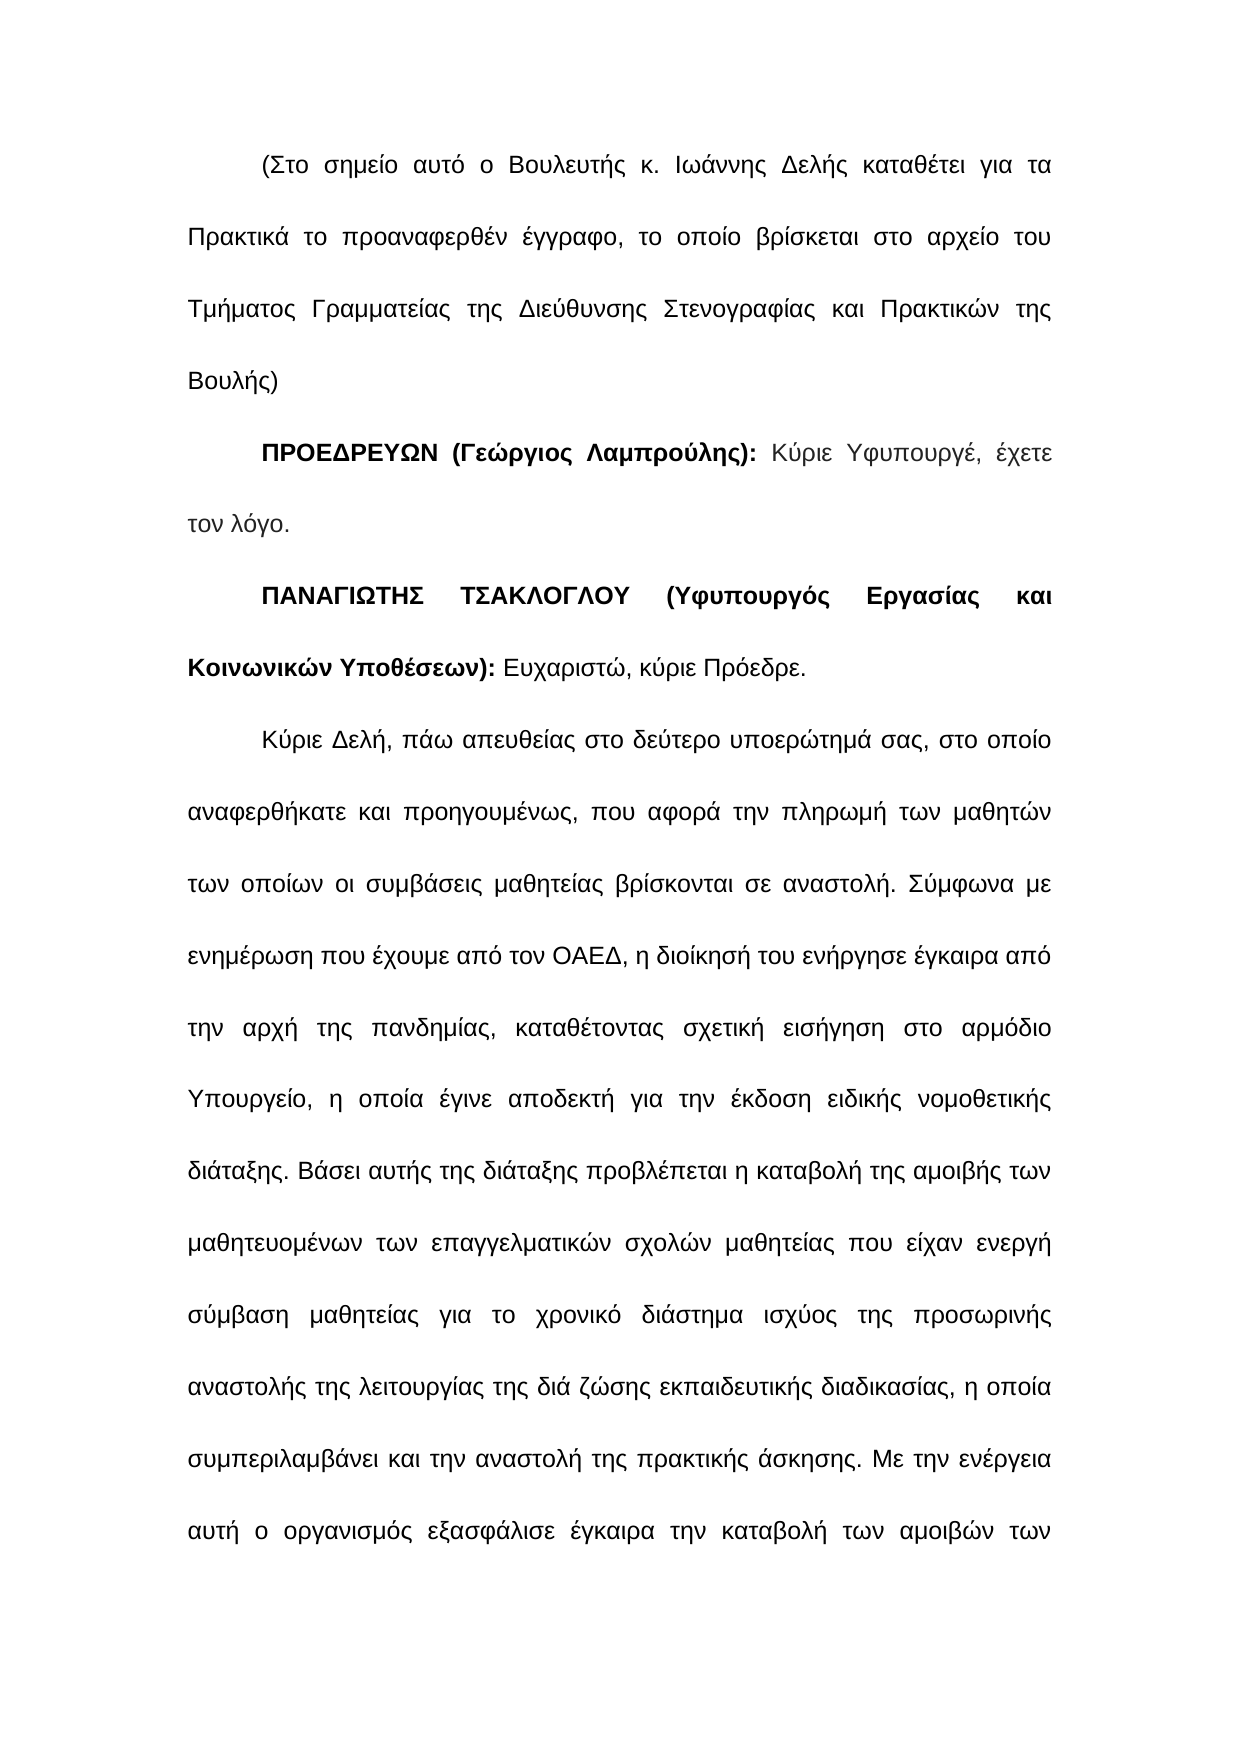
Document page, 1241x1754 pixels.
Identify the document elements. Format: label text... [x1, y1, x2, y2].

text ΠΡΟΕΔΡΕΥΩΝ (Γεώργιος Λαμπρούλης): Κύριε Υφυπουργέ, έχετε τον λόγο. [187, 437, 1053, 538]
text (Στο σημείο αυτό ο Βουλευτής κ. Ιωάννης Δελής καταθέτει για τα Πρακτικά το προαναφερθέν έγγραφο, το οποίο βρίσκεται στο αρχείο του Τμήματος Γραμματείας της Διεύθυνσης Στενογραφίας και Πρακτικών της Βουλής) [187, 150, 1053, 394]
text ΠΑΝΑΓΙΩΤΗΣ ΤΣΑΚΛΟΓΛΟΥ (Υφυπουργός Εργασίας και Κοινωνικών Υποθέσεων): Ευχαριστώ, κύριε Πρόεδρε. [187, 581, 1053, 682]
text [187, 725, 1053, 1544]
